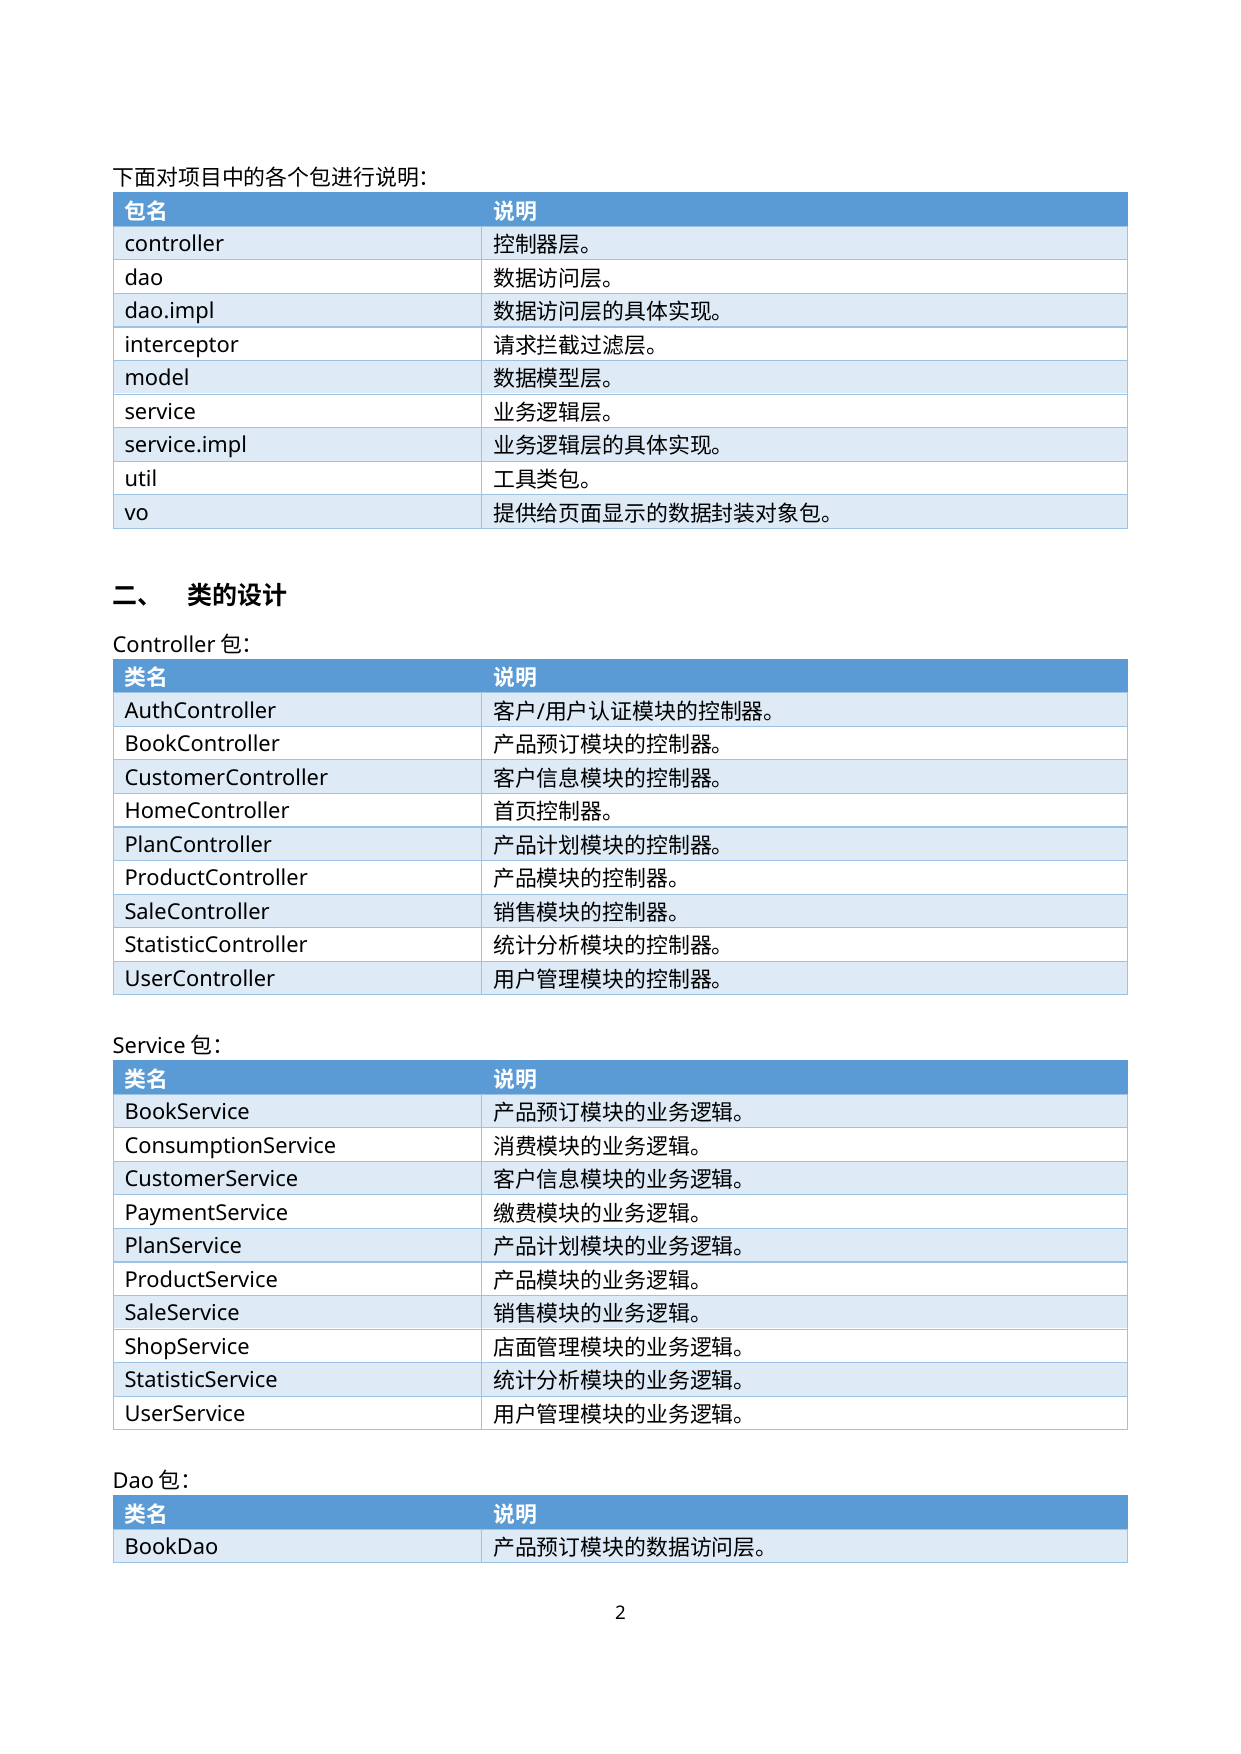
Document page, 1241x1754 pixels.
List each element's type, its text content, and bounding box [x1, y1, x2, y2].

table_cell UserService [114, 1397, 481, 1429]
table_cell BookService [114, 1095, 481, 1127]
table_cell ProductService [114, 1263, 481, 1295]
table_cell SaleService [114, 1296, 481, 1328]
table_cell BookController [114, 727, 481, 759]
table_cell 产品预订模块的业务逻辑。 [482, 1095, 1127, 1127]
table_cell 用户管理模块的业务逻辑。 [482, 1397, 1127, 1429]
table_cell service.impl [114, 428, 481, 461]
table_cell controller [114, 227, 481, 259]
table_cell 产品预订模块的数据访问层。 [482, 1530, 1127, 1562]
table_cell 客户信息模块的控制器。 [482, 760, 1127, 793]
table_header 类名 [114, 660, 481, 692]
text Dao包： [112, 1463, 1128, 1495]
table_cell 销售模块的控制器。 [482, 895, 1127, 927]
table_cell 提供给页面显示的数据封装对象包。 [482, 495, 1127, 528]
table_header 说明 [482, 193, 1127, 226]
table_cell UserController [114, 962, 481, 994]
table_cell StatisticService [114, 1363, 481, 1396]
table_header 类名 [114, 1496, 481, 1529]
table_cell ProductController [114, 861, 481, 893]
table_cell 产品预订模块的控制器。 [482, 727, 1127, 759]
table_cell 客户/用户认证模块的控制器。 [482, 693, 1127, 726]
list 类的设计 [112, 561, 1040, 626]
table_cell 产品模块的控制器。 [482, 861, 1127, 893]
text 下面对项目中的各个包进行说明： [112, 160, 1040, 192]
table_cell 店面管理模块的业务逻辑。 [482, 1330, 1127, 1362]
table_header 类名 [114, 1061, 481, 1094]
table_cell AuthController [114, 693, 481, 726]
table_cell interceptor [114, 328, 481, 360]
table_cell vo [114, 495, 481, 528]
table_cell 业务逻辑层。 [482, 395, 1127, 427]
table_cell PaymentService [114, 1195, 481, 1228]
table_cell SaleController [114, 895, 481, 927]
table_cell CustomerController [114, 760, 481, 793]
table_cell 统计分析模块的业务逻辑。 [482, 1363, 1127, 1396]
table_cell 工具类包。 [482, 462, 1127, 494]
table_cell 统计分析模块的控制器。 [482, 928, 1127, 961]
table_header 说明 [482, 1061, 1127, 1094]
table_cell StatisticController [114, 928, 481, 961]
table_cell PlanService [114, 1229, 481, 1261]
text Service包： [112, 1028, 1128, 1060]
table_cell 数据访问层的具体实现。 [482, 294, 1127, 326]
table_cell 控制器层。 [482, 227, 1127, 259]
table_cell HomeController [114, 794, 481, 826]
table_header 说明 [482, 1496, 1127, 1529]
table_cell dao.impl [114, 294, 481, 326]
table_cell service [114, 395, 481, 427]
table_cell ConsumptionService [114, 1128, 481, 1161]
table_cell 产品计划模块的控制器。 [482, 828, 1127, 860]
table_cell CustomerService [114, 1162, 481, 1194]
table_header 包名 [114, 193, 481, 226]
table_cell 请求拦截过滤层。 [482, 328, 1127, 360]
table_cell 首页控制器。 [482, 794, 1127, 826]
table_cell 数据访问层。 [482, 260, 1127, 293]
table_cell util [114, 462, 481, 494]
table_cell PlanController [114, 828, 481, 860]
table_cell dao [114, 260, 481, 293]
table_header 说明 [482, 660, 1127, 692]
table_cell ShopService [114, 1330, 481, 1362]
table_cell 产品计划模块的业务逻辑。 [482, 1229, 1127, 1261]
table_cell model [114, 361, 481, 393]
table_cell 缴费模块的业务逻辑。 [482, 1195, 1127, 1228]
table_cell 产品模块的业务逻辑。 [482, 1263, 1127, 1295]
table_cell 消费模块的业务逻辑。 [482, 1128, 1127, 1161]
table_cell 销售模块的业务逻辑。 [482, 1296, 1127, 1328]
table_cell 用户管理模块的控制器。 [482, 962, 1127, 994]
table_cell 数据模型层。 [482, 361, 1127, 393]
table_cell BookDao [114, 1530, 481, 1562]
table_cell 业务逻辑层的具体实现。 [482, 428, 1127, 461]
table_cell 客户信息模块的业务逻辑。 [482, 1162, 1127, 1194]
text Controller包： [112, 626, 1128, 659]
